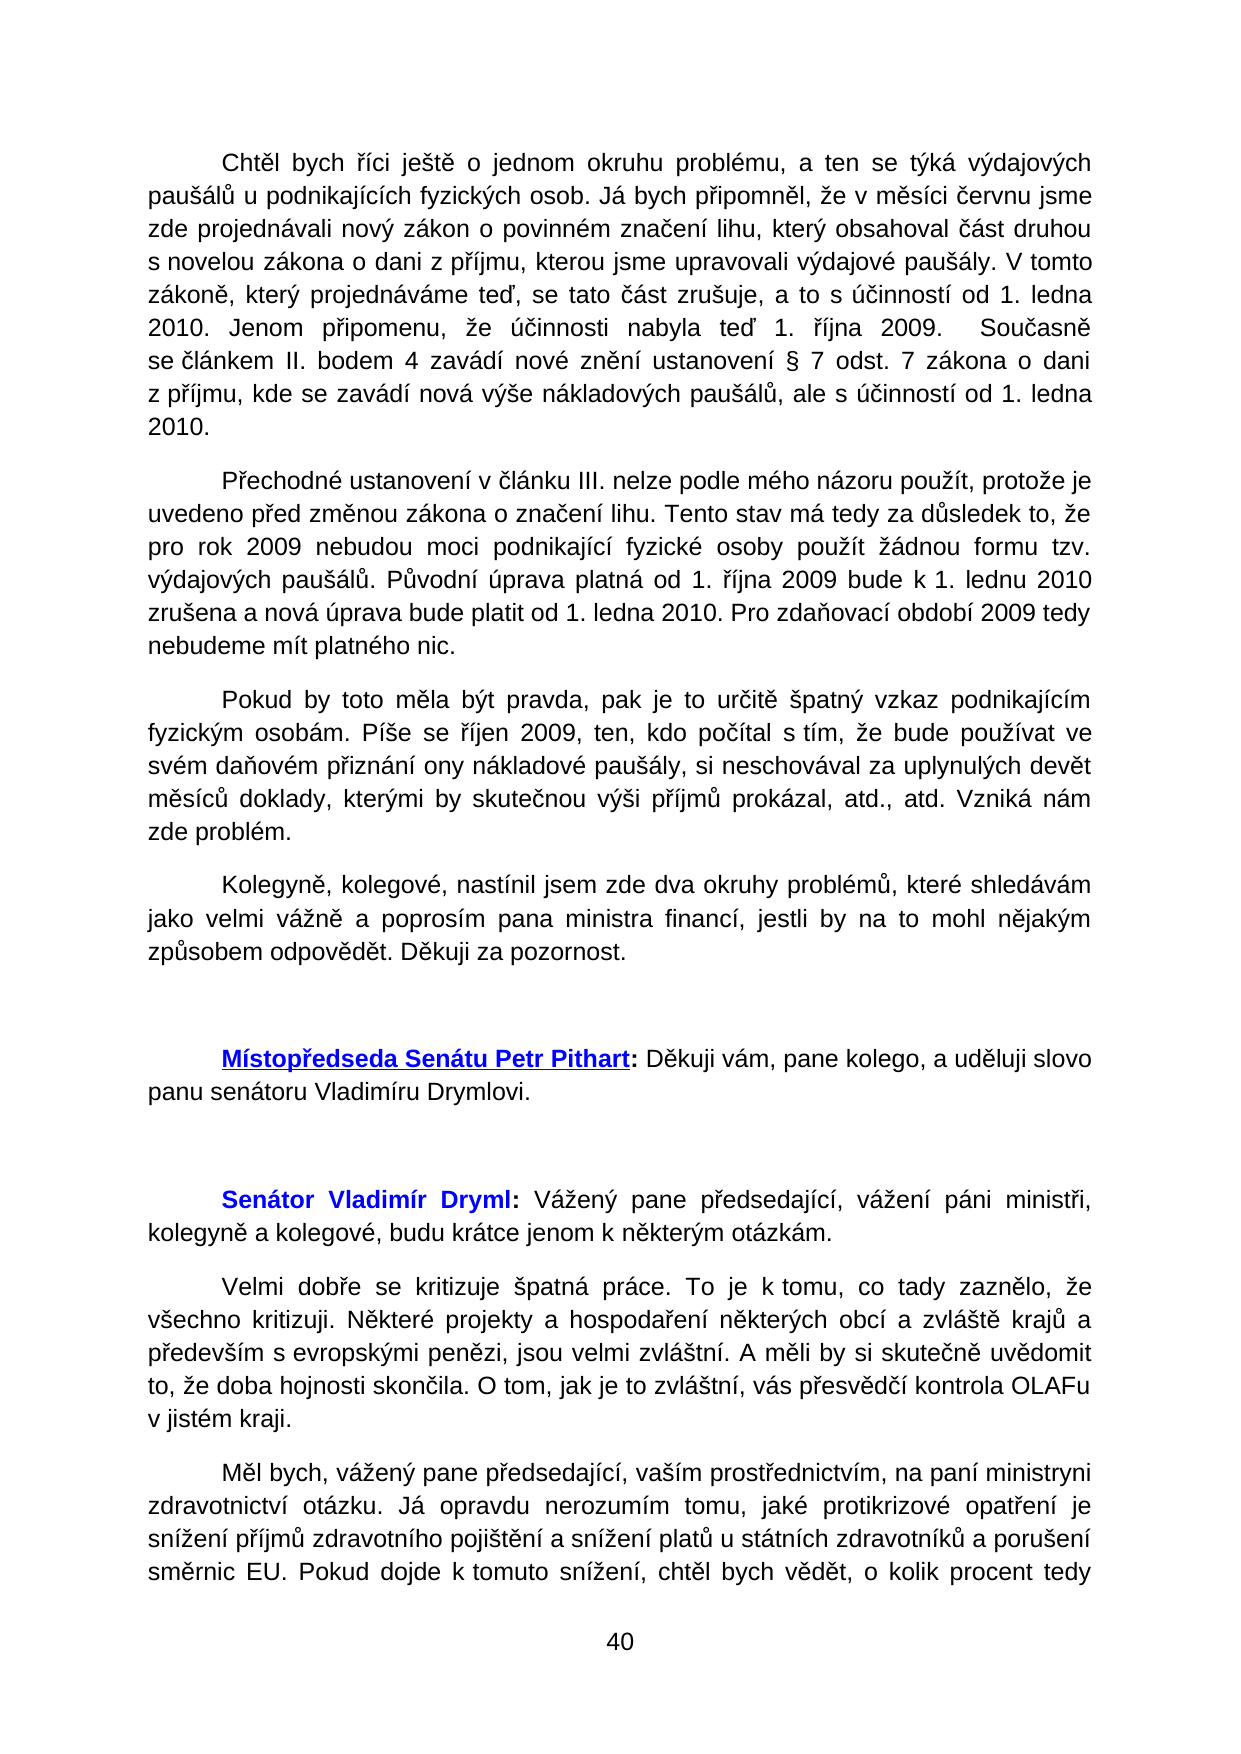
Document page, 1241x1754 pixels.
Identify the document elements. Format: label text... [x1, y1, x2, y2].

text Kolegyně, kolegové, nastínil jsem zde dva okruhy problémů, které shledávám jako velmi vážně a poprosím pana ministra financí, jestli by na to mohl nějakým způsobem odpovědět. Děkuji za pozornost. [148, 871, 1093, 965]
text Chtěl bych říci ještě o jednom okruhu problému, a ten se týká výdajových paušálů u podnikajících fyzických osob. Já bych připomněl, že v měsíci červnu jsme zde projednávali nový zákon o povinném značení lihu, který obsahoval část druhou s novelou zákona o dani z příjmu, kterou jsme upravovali výdajové paušály. V tomto zákoně, který projednáváme teď, se tato část zrušuje, a to s účinností od 1. ledna 2010. Jenom připomenu, že účinnosti nabyla teď 1. října 2009. Současně se článkem II. bodem 4 zavádí nové znění ustanovení § 7 odst. 7 zákona o dani z příjmu, kde se zavádí nová výše nákladových paušálů, ale s účinností od 1. ledna 2010. [148, 148, 1093, 441]
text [148, 1458, 1093, 1586]
text Přechodné ustanovení v článku III. nelze podle mého názoru použít, protože je uvedeno před změnou zákona o značení lihu. Tento stav má tedy za důsledek to, že pro rok 2009 nebudou moci podnikající fyzické osoby použít žádnou formu tzv. výdajových paušálů. Původní úprava platná od 1. října 2009 bude k 1. lednu 2010 zrušena a nová úprava bude platit od 1. ledna 2010. Pro zdaňovací období 2009 tedy nebudeme mít platného nic. [148, 466, 1093, 659]
text Místopředseda Senátu Petr Pithart: Děkuji vám, pane kolego, a uděluji slovo panu senátoru Vladimíru Drymlovi. [148, 1044, 1093, 1106]
text Velmi dobře se kritizuje špatná práce. To je k tomu, co tady zaznělo, že všechno kritizuji. Některé projekty a hospodaření některých obcí a zvláště krajů a především s evropskými penězi, jsou velmi zvláštní. A měli by si skutečně uvědomit to, že doba hojnosti skončila. O tom, jak je to zvláštní, vás přesvědčí kontrola OLAFu v jistém kraji. [148, 1272, 1093, 1433]
text Senátor Vladimír Dryml: Vážený pane předsedající, vážení páni ministři, kolegyně a kolegové, budu krátce jenom k některým otázkám. [148, 1185, 1093, 1247]
text Pokud by toto měla být pravda, pak je to určitě špatný vzkaz podnikajícím fyzickým osobám. Píše se říjen 2009, ten, kdo počítal s tím, že bude používat ve svém daňovém přiznání ony nákladové paušály, si neschovával za uplynulých devět měsíců doklady, kterými by skutečnou výši příjmů prokázal, atd., atd. Vzniká nám zde problém. [148, 684, 1093, 845]
